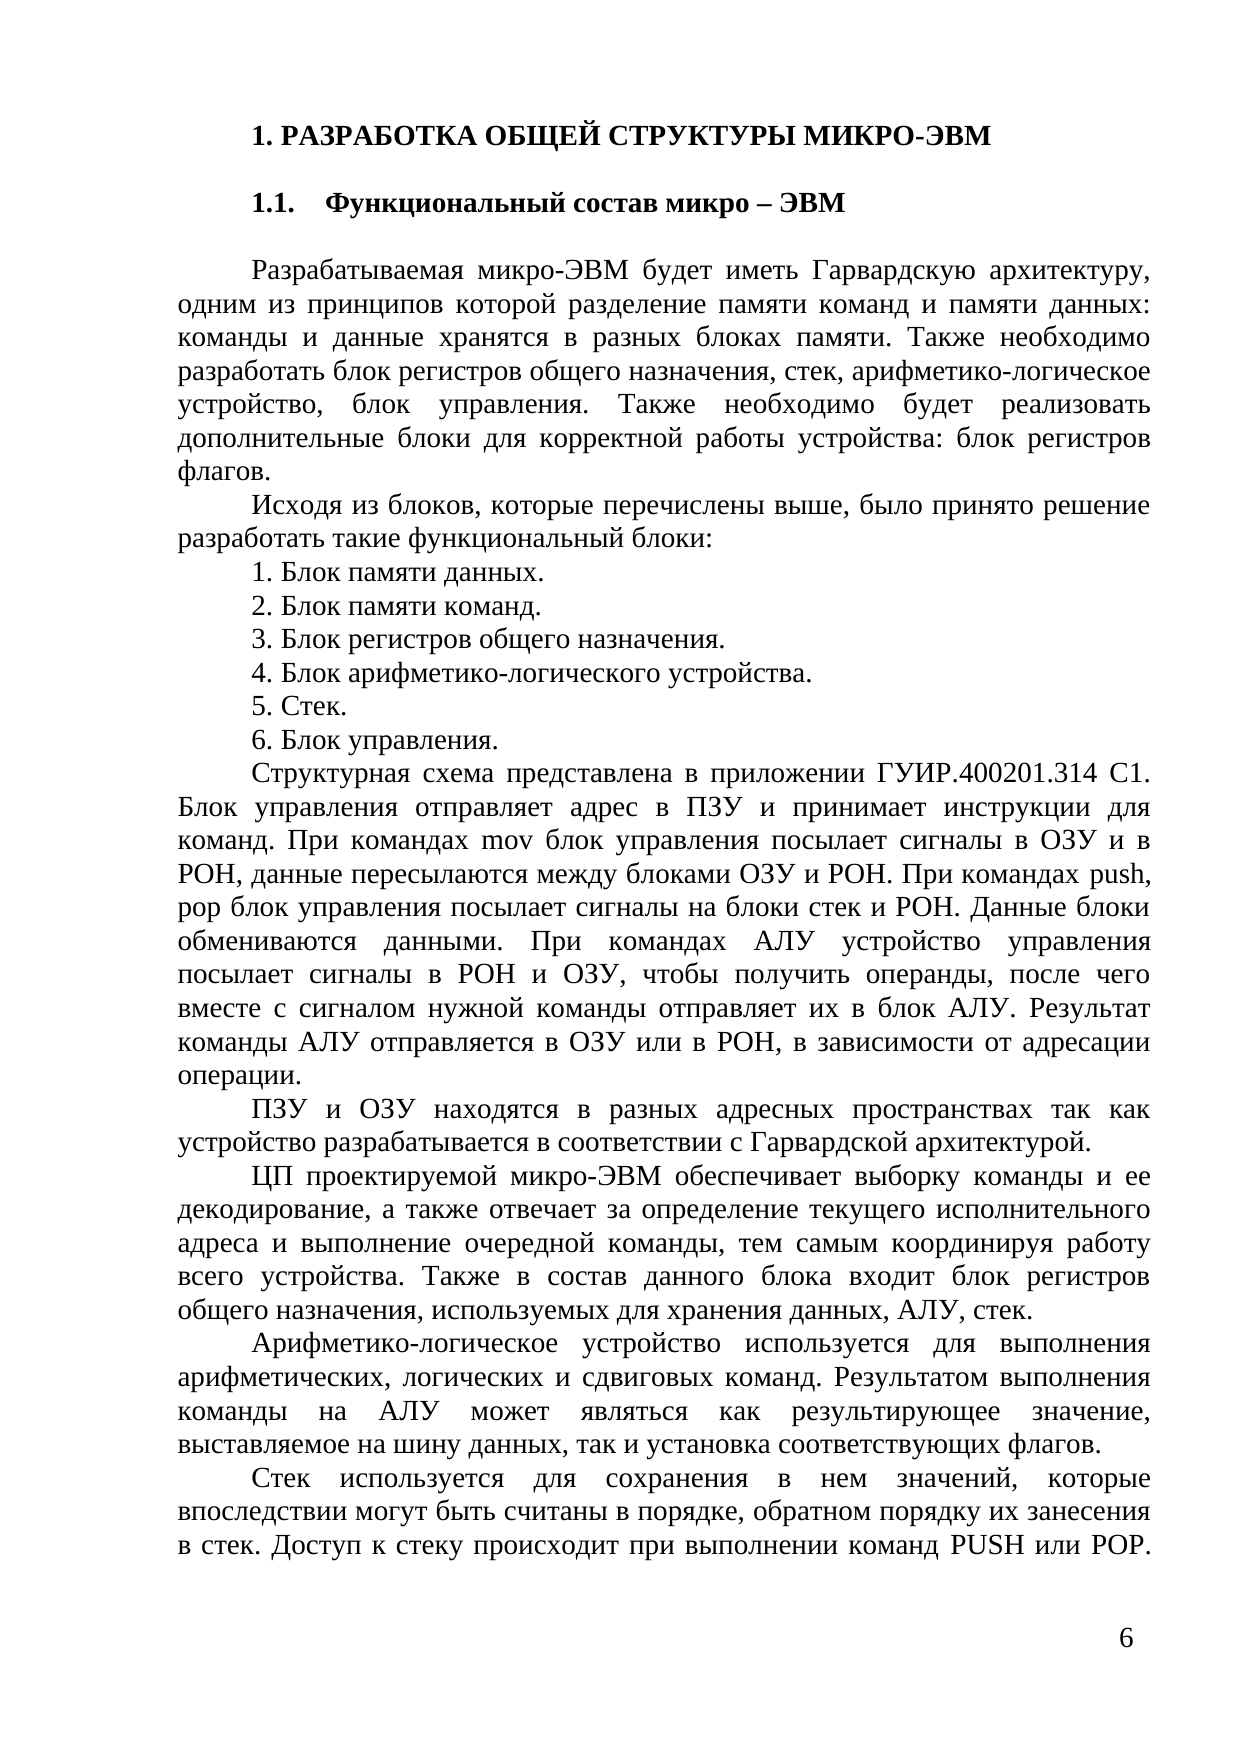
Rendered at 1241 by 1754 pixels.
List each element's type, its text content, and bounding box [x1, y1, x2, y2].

subtitle РАЗРАБОТКА ОБЩЕЙ СТРУКТУРЫ МИКРО-ЭВМ [177, 118, 1152, 152]
text Разрабатываемая микро-ЭВМ будет иметь Гарвардскую архитектуру, одним из принципов которой разделение памяти команд и памяти данных: команды и данные хранятся в разных блоках памяти. Также необходимо разработать блок регистров общего назначения, стек, арифметико-логическое устройство, блок управления. Также необходимо будет реализовать дополнительные блоки для корректной работы устройства: блок регистров флагов. [177, 252, 1152, 487]
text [177, 1460, 1152, 1560]
text Арифметико-логическое устройство используется для выполнения арифметических, логических и сдвиговых команд. Результатом выполнения команды на АЛУ может являться как результирующее значение, выставляемое на шину данных, так и установка соответствующих флагов. [177, 1326, 1152, 1460]
list Блок памяти данных. [177, 554, 1152, 588]
list Блок управления. [177, 722, 1152, 755]
list Блок памяти команд. [177, 588, 1152, 621]
text Исходя из блоков, которые перечислены выше, было принято решение разработать такие функциональный блоки: [177, 487, 1152, 554]
text ЦП проектируемой микро-ЭВМ обеспечивает выборку команды и ее декодирование, а также отвечает за определение текущего исполнительного адреса и выполнение очередной команды, тем самым координируя работу всего устройства. Также в состав данного блока входит блок регистров общего назначения, используемых для хранения данных, АЛУ, стек. [177, 1158, 1152, 1326]
list Стек. [177, 688, 1152, 722]
text ПЗУ и ОЗУ находятся в разных адресных пространствах так как устройство разрабатывается в соответствии с Гарвардской архитектурой. [177, 1091, 1152, 1158]
text Структурная схема представлена в приложении ГУИР.400201.314 С1. Блок управления отправляет адрес в ПЗУ и принимает инструкции для команд. При командах mov блок управления посылает сигналы в ОЗУ и в РОН, данные пересылаются между блоками ОЗУ и РОН. При командах push, pop блок управления посылает сигналы на блоки стек и РОН. Данные блоки обмениваются данными. При командах АЛУ устройство управления посылает сигналы в РОН и ОЗУ, чтобы получить операнды, после чего вместе с сигналом нужной команды отправляет их в блок АЛУ. Результат команды АЛУ отправляется в ОЗУ или в РОН, в зависимости от адресации операции. [177, 755, 1152, 1091]
subtitle Функциональный состав микро – ЭВМ [177, 185, 1152, 219]
list Блок регистров общего назначения. [177, 621, 1152, 655]
list Блок арифметико-логического устройства. [177, 655, 1152, 688]
